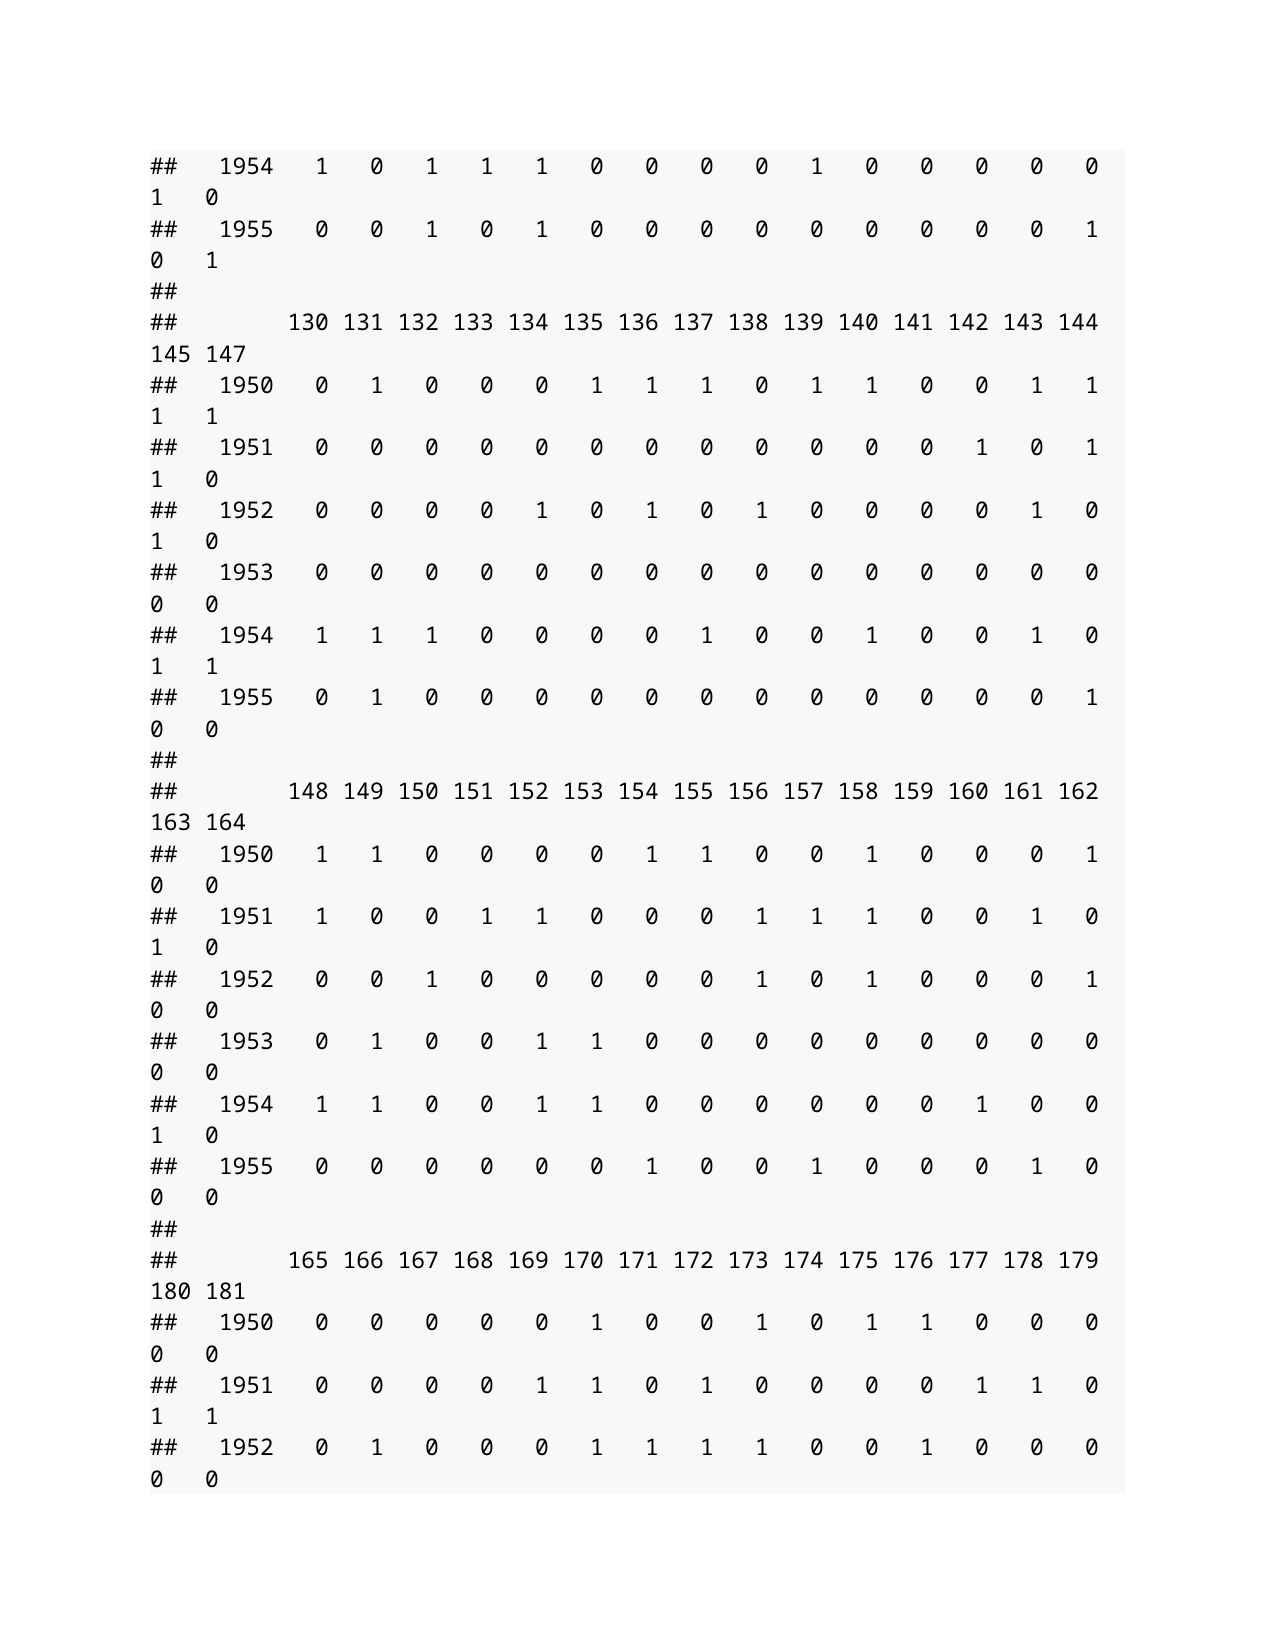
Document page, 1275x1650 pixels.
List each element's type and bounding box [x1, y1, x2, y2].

text [150, 150, 1125, 1494]
